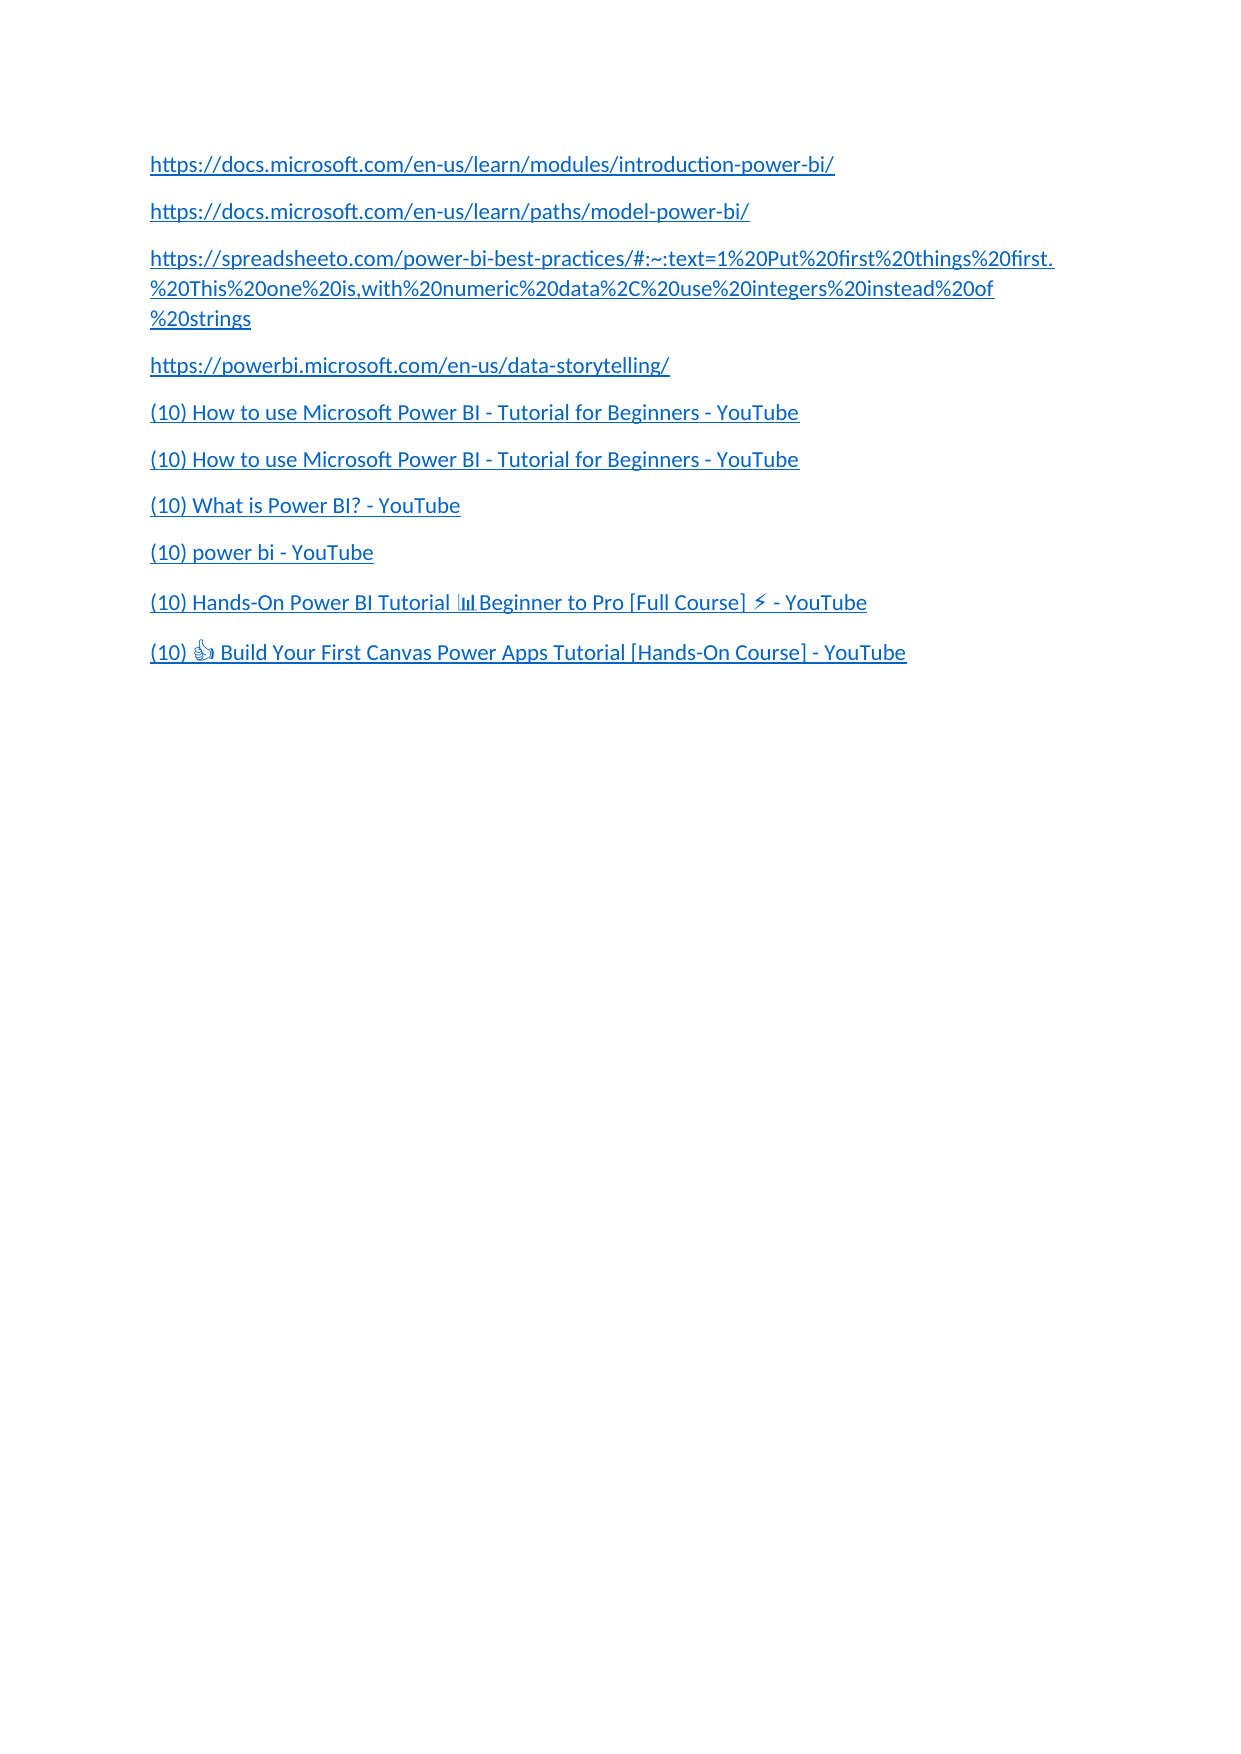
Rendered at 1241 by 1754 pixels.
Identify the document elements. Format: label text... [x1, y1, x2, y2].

text (10) How to use Microsoft Power BI - Tutorial for Beginners - YouTube [150, 445, 1090, 473]
text https://docs.microsoft.com/en-us/learn/paths/model-power-bi/ [150, 197, 1090, 225]
text https://spreadsheeto.com/power-bi-best-practices/#:~:text=1%20Put%20first%20things%20first.%20This%20one%20is,with%20numeric%20data%2C%20use%20integers%20instead%20of%20strings [150, 244, 1090, 332]
text (10) 👍 Build Your First Canvas Power Apps Tutorial [Hands-On Course] - YouTube [150, 636, 1090, 667]
text (10) Hands-On Power BI Tutorial 📊Beginner to Pro [Full Course] ⚡ - YouTube [150, 585, 1090, 617]
text (10) What is Power BI? - YouTube [150, 492, 1090, 520]
text https://powerbi.microsoft.com/en-us/data-storytelling/ [150, 351, 1090, 379]
text https://docs.microsoft.com/en-us/learn/modules/introduction-power-bi/ [150, 150, 1090, 178]
text (10) How to use Microsoft Power BI - Tutorial for Beginners - YouTube [150, 398, 1090, 426]
text (10) power bi - YouTube [150, 538, 1090, 567]
